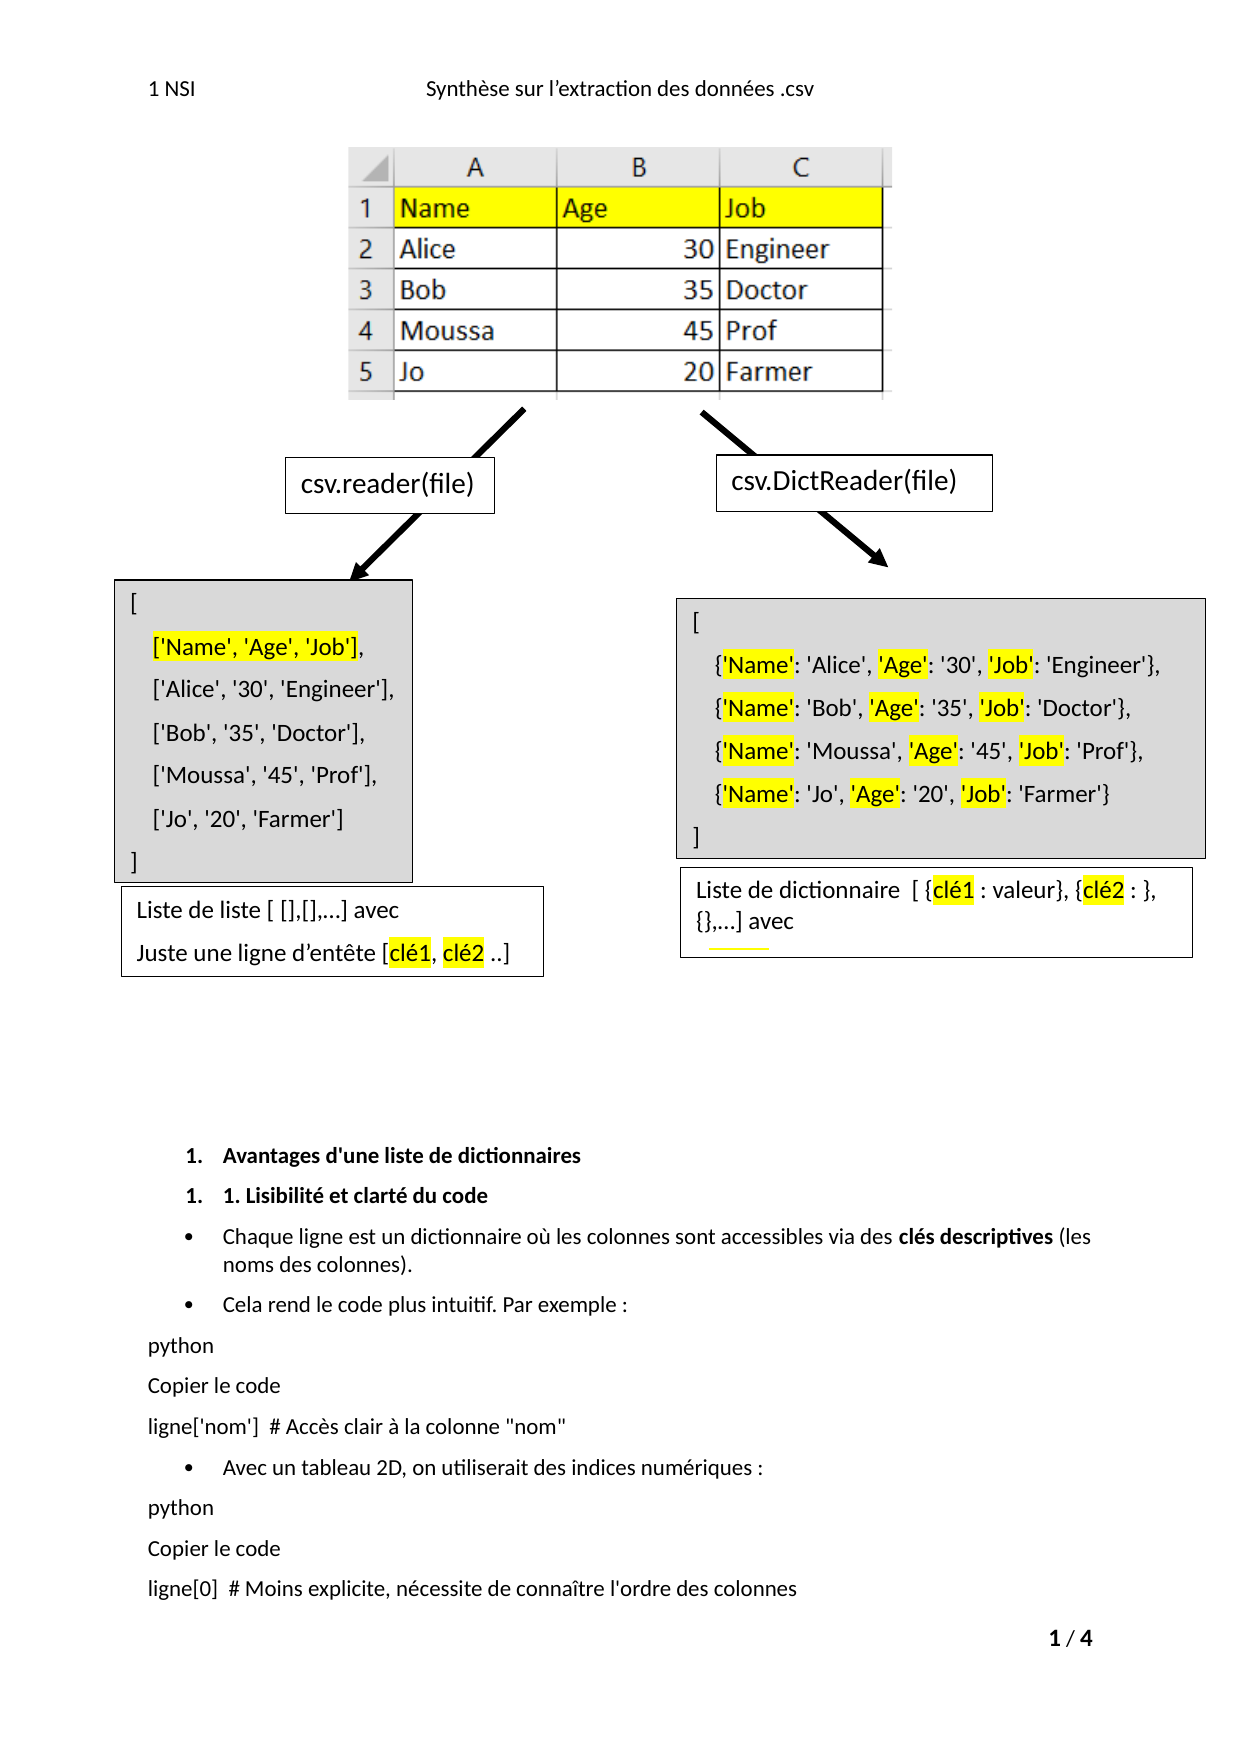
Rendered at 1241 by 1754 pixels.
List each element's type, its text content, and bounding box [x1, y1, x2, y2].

list Avantages d'une liste de dictionnaires [185, 1141, 1093, 1169]
text ligne['nom'] # Accès clair à la colonne "nom" [148, 1412, 1093, 1440]
list Avec un tableau 2D, on utiliserait des indices numériques : [185, 1453, 1093, 1481]
list Cela rend le code plus intuitif. Par exemple : [185, 1291, 1093, 1319]
text ligne[0] # Moins explicite, nécessite de connaître l'ordre des colonnes [148, 1574, 1093, 1602]
text Copier le code [148, 1534, 1093, 1562]
text python [148, 1493, 1093, 1521]
picture [348, 147, 893, 400]
list Chaque ligne est un dictionnaire où les colonnes sont accessibles via des clés descriptives (les noms des colonnes). [185, 1222, 1093, 1278]
list 1. Lisibilité et clarté du code [185, 1182, 1093, 1209]
text python [148, 1331, 1093, 1359]
text Copier le code [148, 1372, 1093, 1400]
